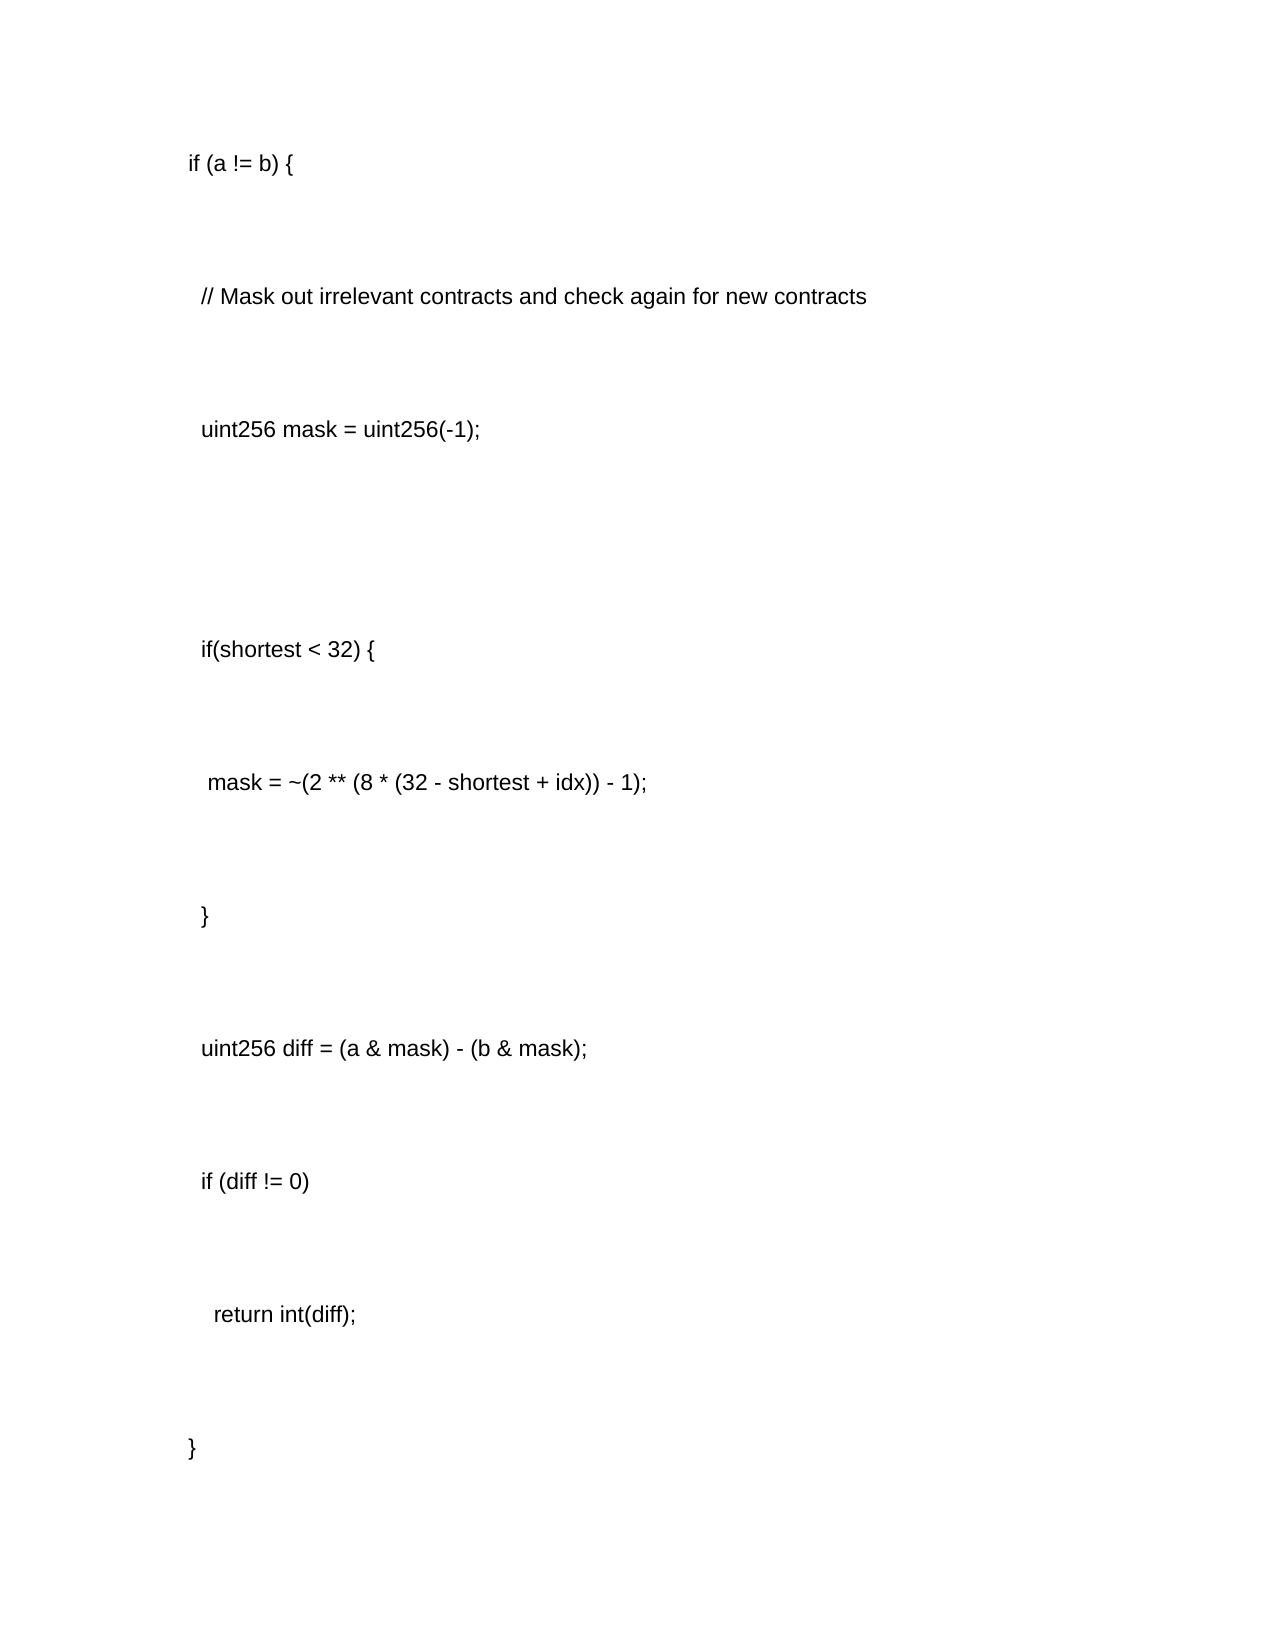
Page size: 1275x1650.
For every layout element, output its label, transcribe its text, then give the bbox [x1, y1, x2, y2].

text if(shortest < 32) { [150, 636, 1125, 662]
text uint256 diff = (a & mask) - (b & mask); [150, 1035, 1125, 1061]
text if (a != b) { [150, 150, 1125, 176]
text } [150, 1434, 1125, 1461]
text } [150, 902, 1125, 928]
text // Mask out irrelevant contracts and check again for new contracts [150, 283, 1125, 309]
text if (diff != 0) [150, 1168, 1125, 1194]
text return int(diff); [150, 1301, 1125, 1328]
text mask = ~(2 ** (8 * (32 - shortest + idx)) - 1); [150, 769, 1125, 795]
text uint256 mask = uint256(-1); [150, 416, 1125, 443]
